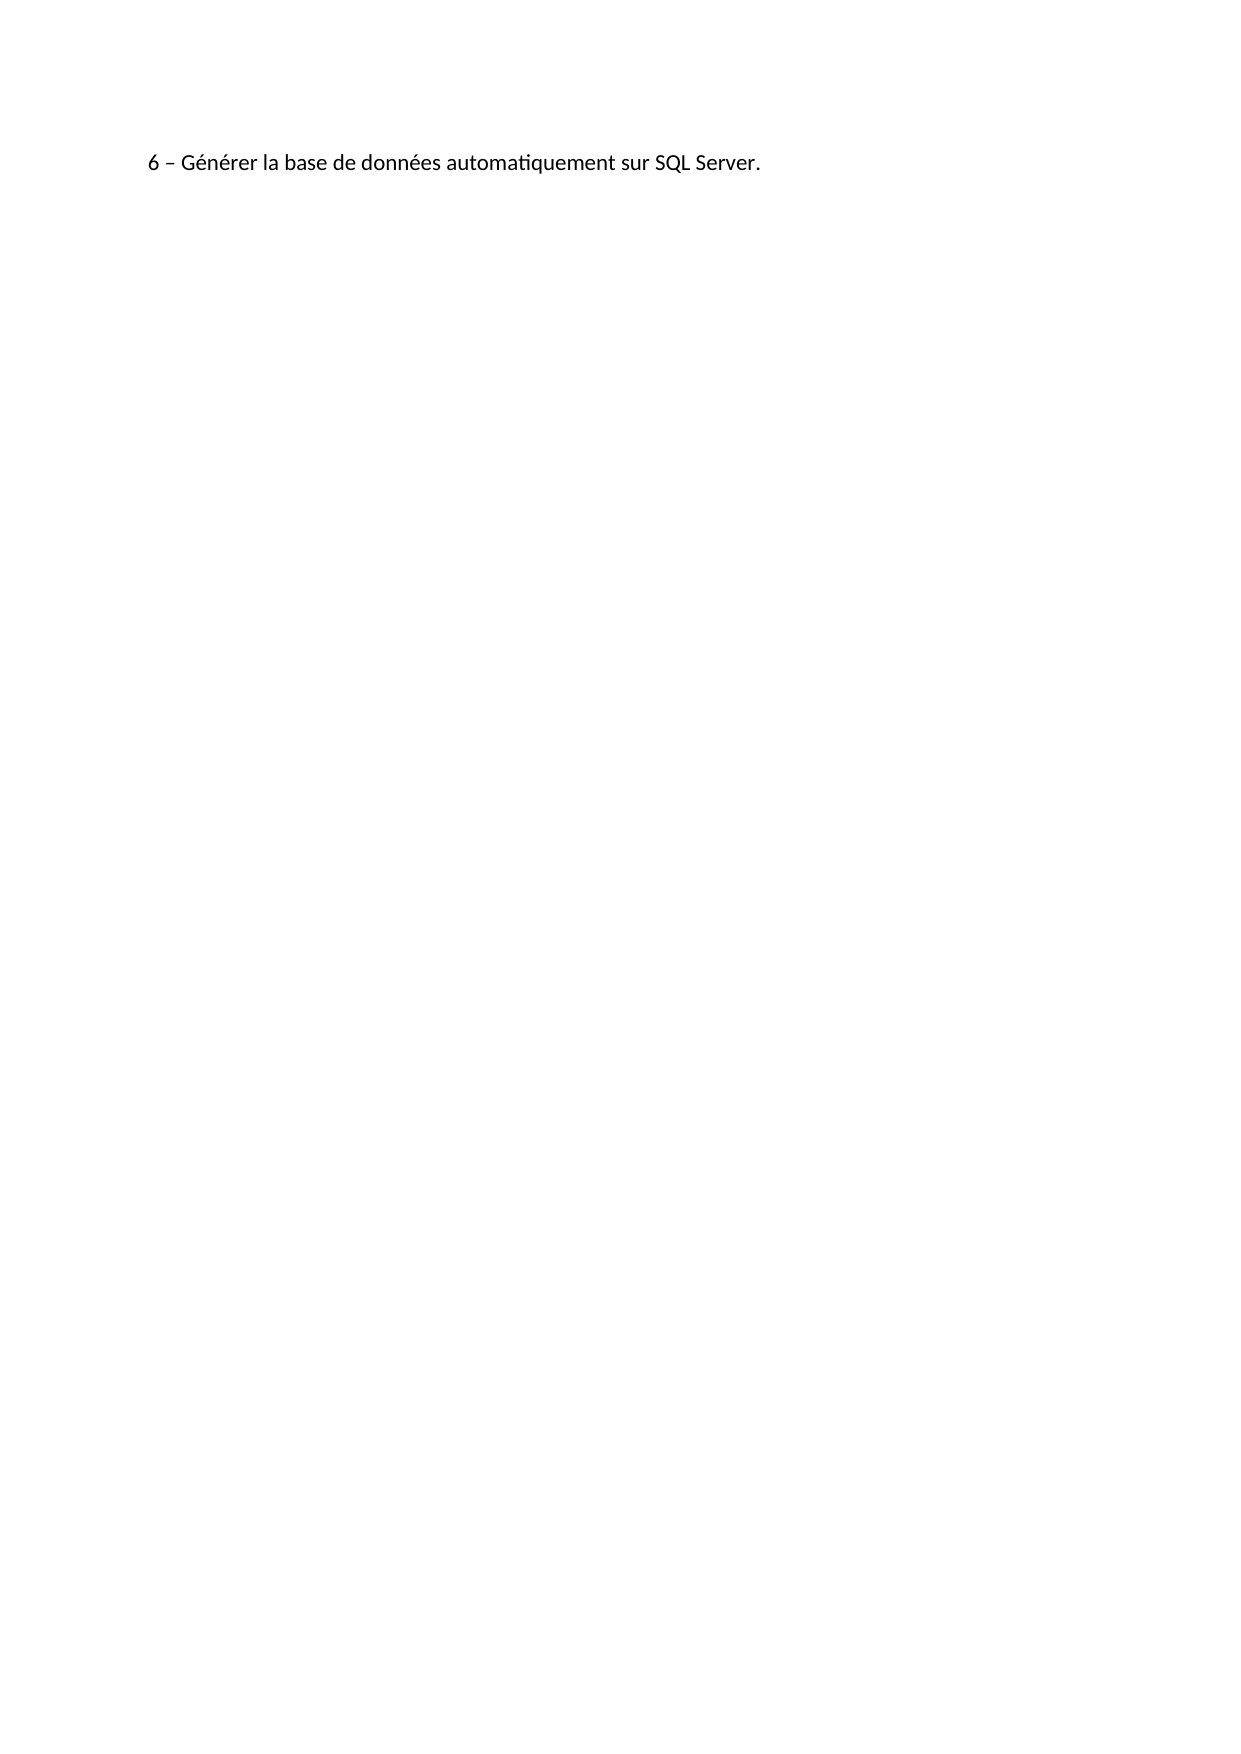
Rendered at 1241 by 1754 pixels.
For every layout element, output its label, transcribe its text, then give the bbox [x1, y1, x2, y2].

text 6 – Générer la base de données automatiquement sur SQL Server. [148, 148, 1093, 176]
